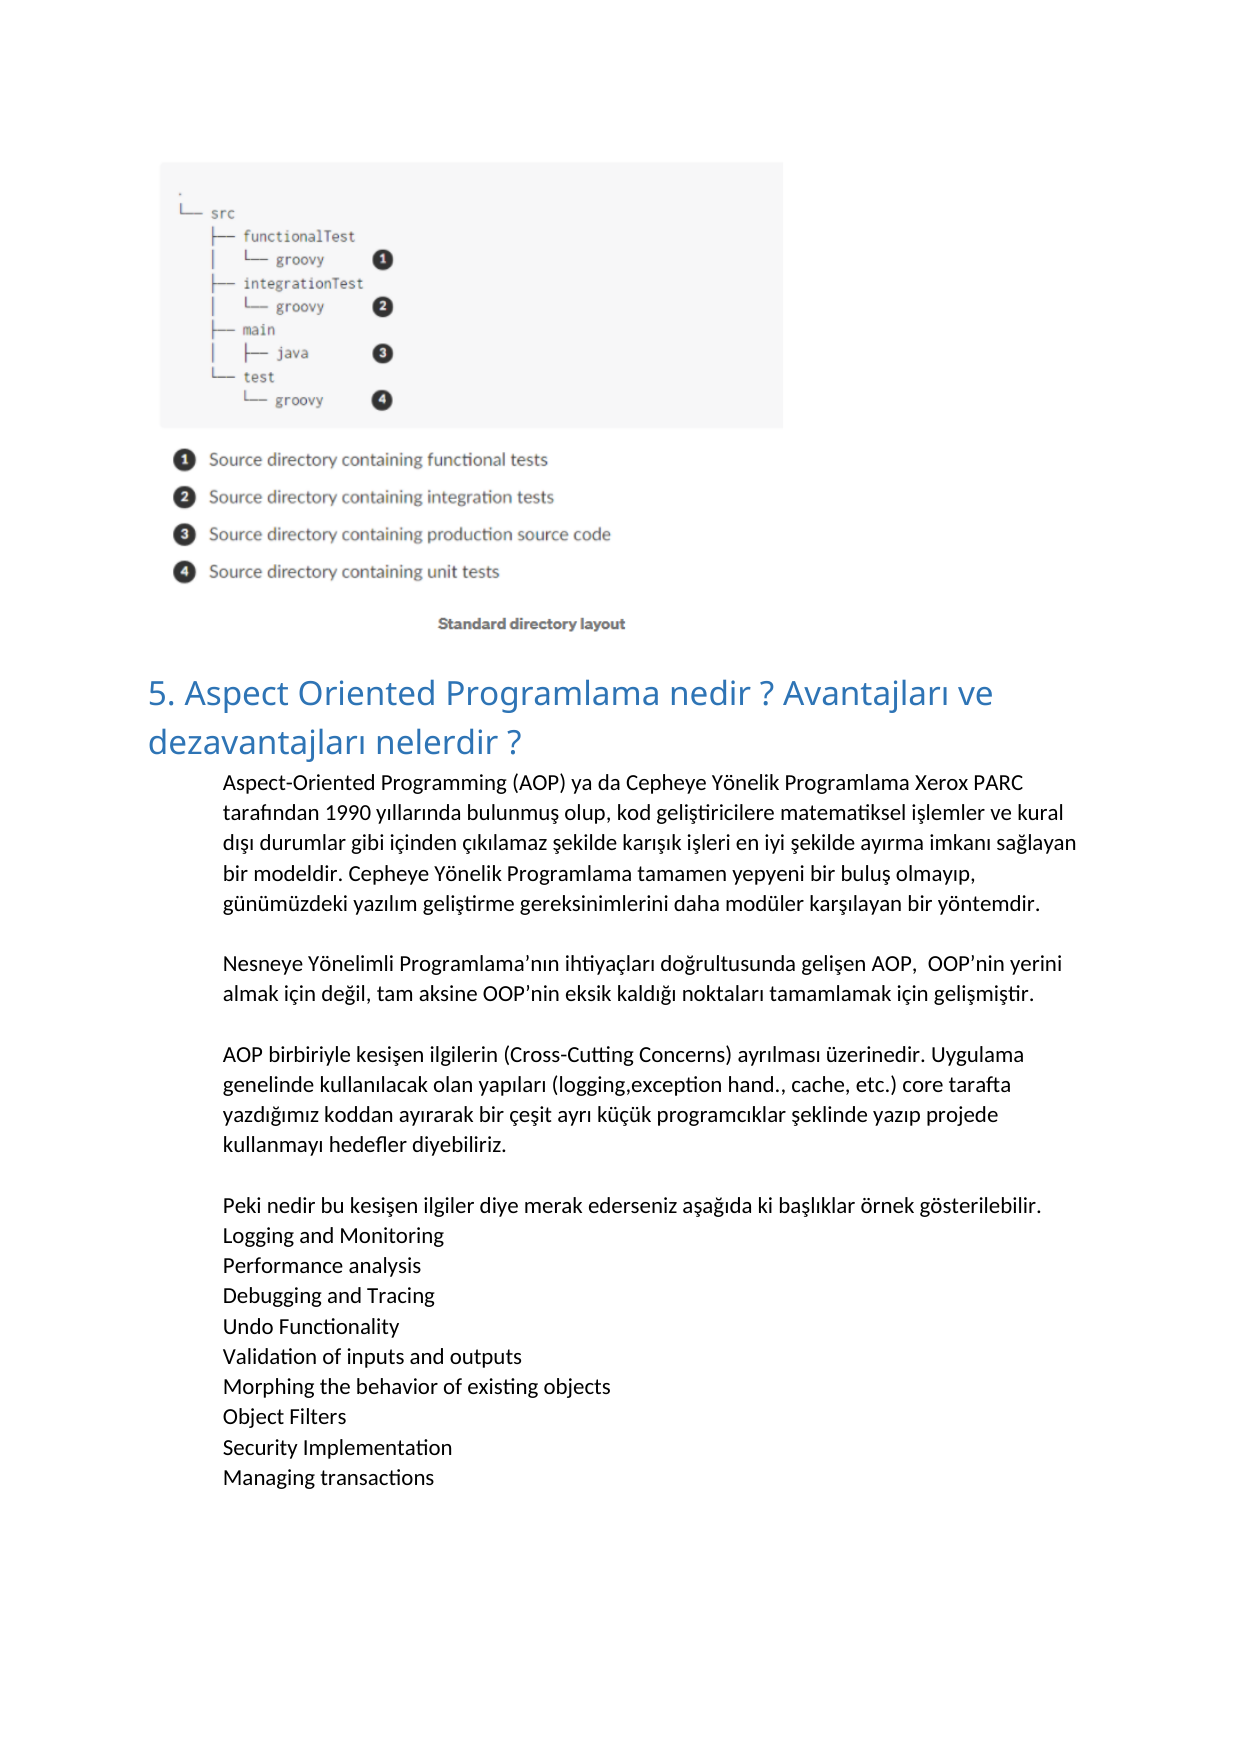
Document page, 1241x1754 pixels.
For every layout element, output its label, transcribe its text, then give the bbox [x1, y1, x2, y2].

list Managing transactions [223, 1463, 1093, 1491]
picture [147, 147, 784, 643]
list AOP birbiriyle kesişen ilgilerin (Cross-Cutting Concerns) ayrılması üzerinedir. Uygulama genelinde kullanılacak olan yapıları (logging,exception hand., cache, etc.) core tarafta yazdığımız koddan ayırarak bir çeşit ayrı küçük programcıklar şeklinde yazıp projede kullanmayı hedefler diyebiliriz. [223, 1040, 1093, 1158]
list Aspect-Oriented Programming (AOP) ya da Cepheye Yönelik Programlama Xerox PARC tarafından 1990 yıllarında bulunmuş olup, kod geliştiricilere matematiksel işlemler ve kural dışı durumlar gibi içinden çıkılamaz şekilde karışık işleri en iyi şekilde ayırma imkanı sağlayan bir modeldir. Cepheye Yönelik Programlama tamamen yepyeni bir buluş olmayıp, günümüzdeki yazılım geliştirme gereksinimlerini daha modüler karşılayan bir yöntemdir. [223, 768, 1093, 917]
list Peki nedir bu kesişen ilgiler diye merak ederseniz aşağıda ki başlıklar örnek gösterilebilir. [223, 1191, 1093, 1219]
list Security Implementation [223, 1433, 1093, 1461]
list Undo Functionality [223, 1312, 1093, 1340]
list Validation of inputs and outputs [223, 1342, 1093, 1370]
list Morphing the behavior of existing objects [223, 1372, 1093, 1400]
list Object Filters [223, 1402, 1093, 1430]
list Debugging and Tracing [223, 1282, 1093, 1309]
subtitle 5. Aspect Oriented Programlama nedir ? Avantajları ve dezavantajları nelerdir ? [148, 670, 1093, 764]
list Performance analysis [223, 1251, 1093, 1279]
list Logging and Monitoring [223, 1221, 1093, 1249]
list Nesneye Yönelimli Programlama’nın ihtiyaçları doğrultusunda gelişen AOP, OOP’nin yerini almak için değil, tam aksine OOP’nin eksik kaldığı noktaları tamamlamak için gelişmiştir. [223, 949, 1093, 1007]
